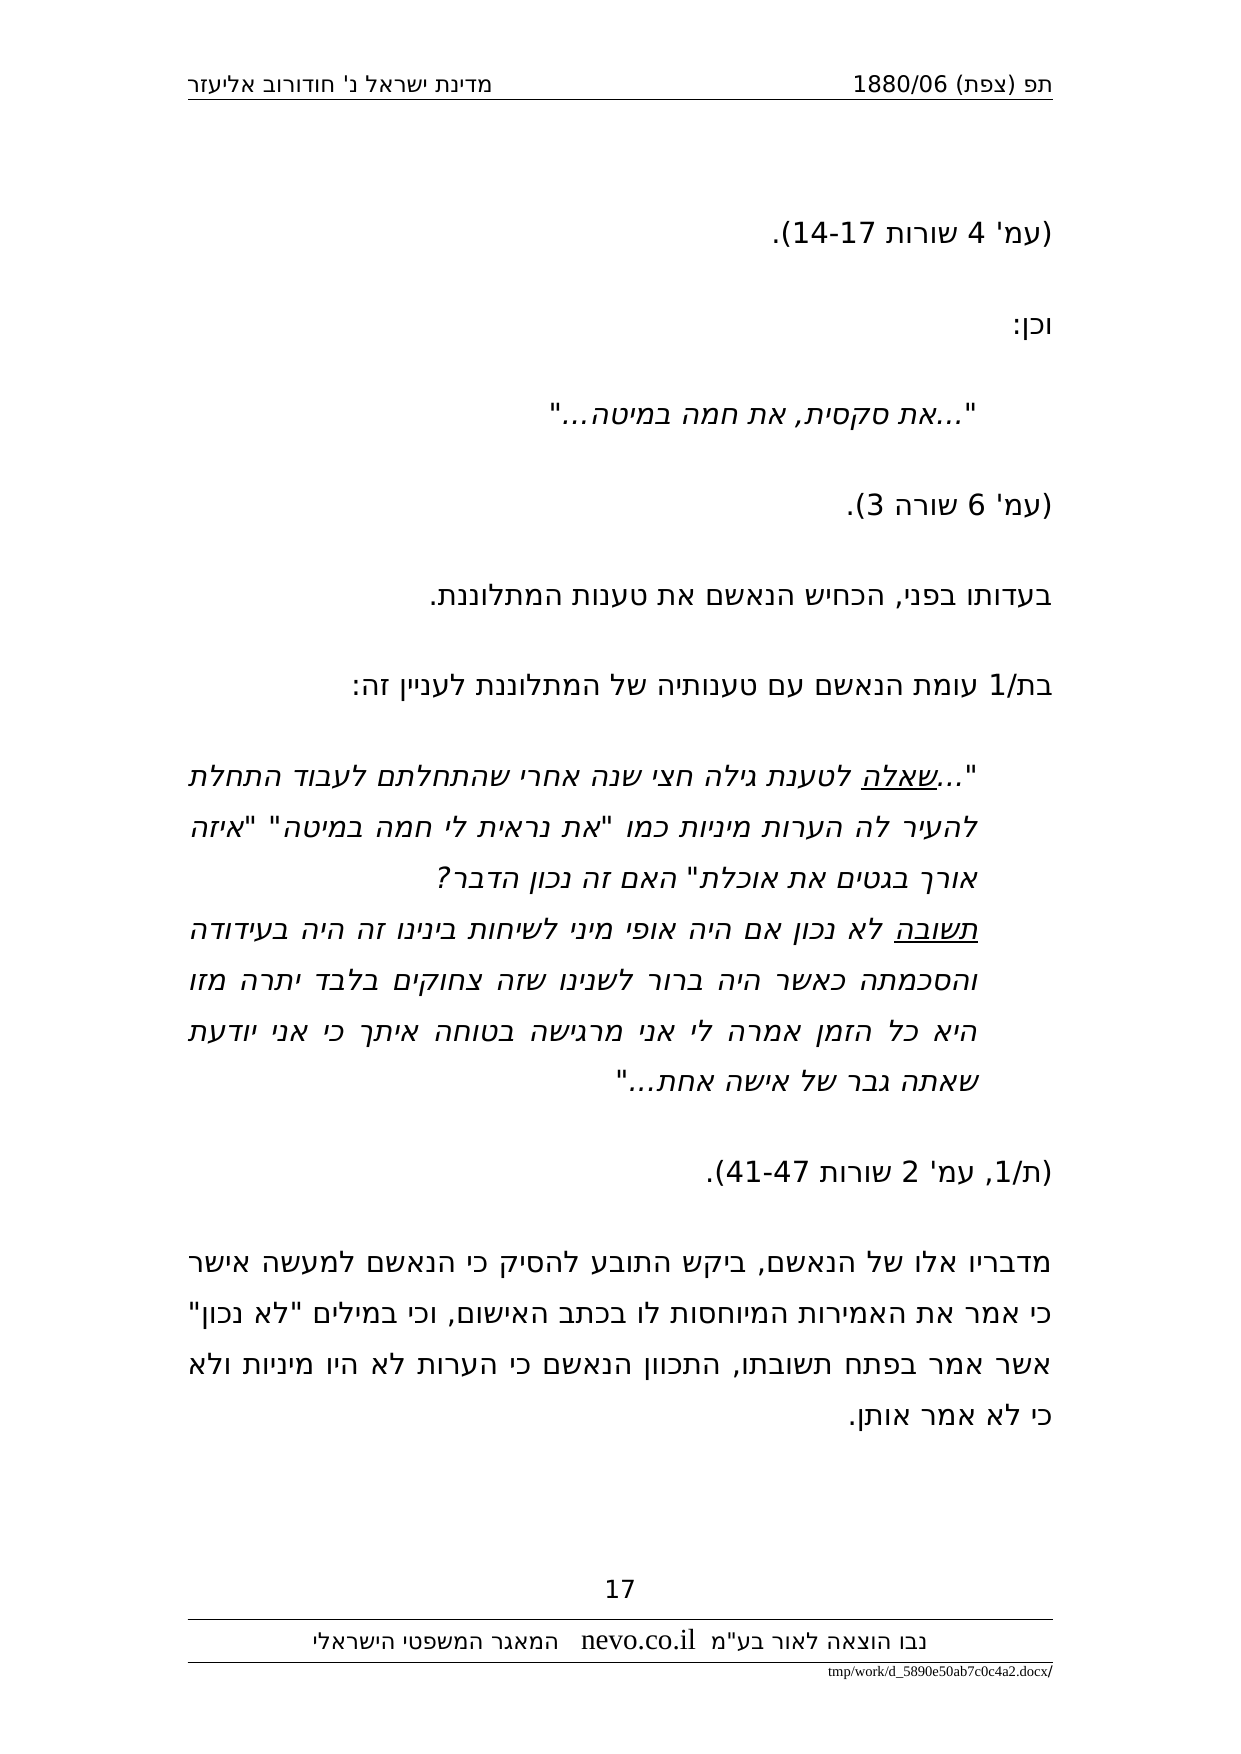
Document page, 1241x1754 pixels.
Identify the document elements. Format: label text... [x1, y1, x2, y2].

text "...שאלה לטענת גילה חצי שנה אחרי שהתחלתם לעבוד התחלת להעיר לה הערות מיניות כמו "את נראית לי חמה במיטה" "איזה אורך בגטים את אוכלת" האם זה נכון הדבר? [187, 759, 978, 895]
text (ת/1, עמ' 2 שורות 41-47). [187, 1155, 1053, 1189]
text "...את סקסית, את חמה במיטה..." [187, 397, 1053, 431]
text מדבריו אלו של הנאשם, ביקש התובע להסיק כי הנאשם למעשה אישר כי אמר את האמירות המיוחסות לו בכתב האישום, וכי במילים "לא נכון" אשר אמר בפתח תשובתו, התכוון הנאשם כי הערות לא היו מיניות ולא כי לא אמר אותן. [187, 1246, 1053, 1432]
text (עמ' 6 שורה 3). [187, 488, 1053, 522]
text וכן: [187, 307, 1053, 341]
text בת/1 עומת הנאשם עם טענותיה של המתלוננת לעניין זה: [187, 669, 1053, 703]
text (עמ' 4 שורות 14-17). [187, 217, 1053, 251]
text תשובה לא נכון אם היה אופי מיני לשיחות בינינו זה היה בעידודה והסכמתה כאשר היה ברור לשנינו שזה צחוקים בלבד יתרה מזו היא כל הזמן אמרה לי אני מרגישה בטוחה איתך כי אני יודעת שאתה גבר של אישה אחת..." [187, 912, 978, 1099]
text בעדותו בפני, הכחיש הנאשם את טענות המתלוננת. [187, 578, 1053, 612]
